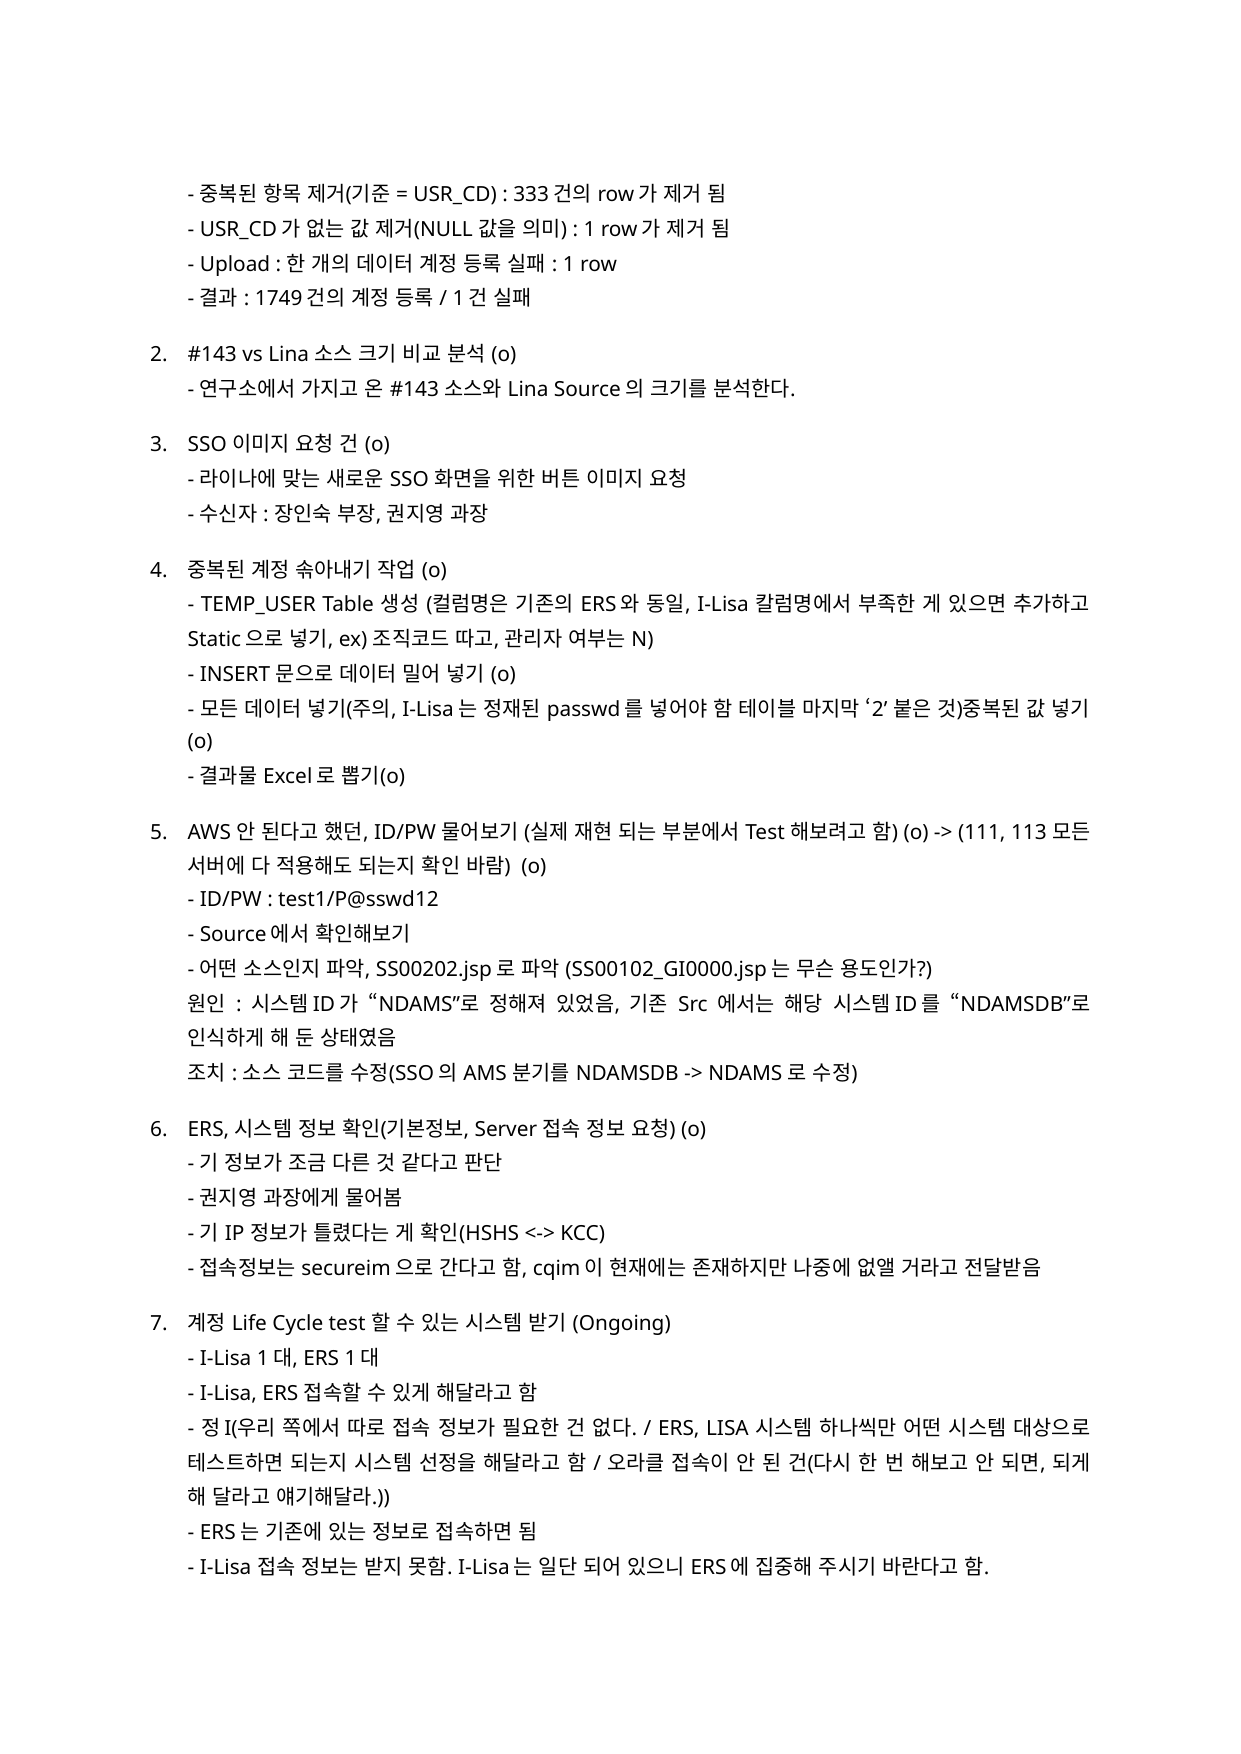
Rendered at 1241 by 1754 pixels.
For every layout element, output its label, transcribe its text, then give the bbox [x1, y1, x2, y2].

list ERS, 시스템 정보 확인(기본정보, Server 접속 정보 요청) (o) - 기 정보가 조금 다른 것 같다고 판단 - 권지영 과장에게 물어봄 - 기 IP 정보가 틀렸다는 게 확인(HSHS <-> KCC) - 접속정보는 secureim으로 간다고 함, cqim이 현재에는 존재하지만 나중에 없앨 거라고 전달받음 [150, 1112, 1090, 1281]
list AWS 안 된다고 했던, ID/PW 물어보기 (실제 재현 되는 부분에서 Test 해보려고 함) (o) -> (111, 113 모든 서버에 다 적용해도 되는지 확인 바람) (o) - ID/PW : test1/P@sswd12 - Source에서 확인해보기 - 어떤 소스인지 파악, SS00202.jsp로 파악 (SS00102_GI0000.jsp는 무슨 용도인가?) 원인 : 시스템ID가 “NDAMS”로 정해져 있었음, 기존 Src 에서는 해당 시스템ID를 “NDAMSDB”로 인식하게 해 둔 상태였음 조치 : 소스 코드를 수정(SSO의 AMS 분기를 NDAMSDB -> NDAMS 로 수정) [150, 815, 1090, 1087]
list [150, 177, 1090, 312]
list 중복된 계정 솎아내기 작업 (o) - TEMP_USER Table 생성 (컬럼명은 기존의 ERS와 동일, I-Lisa 칼럼명에서 부족한 게 있으면 추가하고 Static으로 넣기, ex) 조직코드 따고, 관리자 여부는 N) - INSERT 문으로 데이터 밀어 넣기 (o) - 모든 데이터 넣기(주의, I-Lisa는 정재된 passwd를 넣어야 함 테이블 마지막 ‘2’ 붙은 것)중복된 값 넣기 (o) - 결과물 Excel로 뽑기(o) [150, 553, 1090, 790]
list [150, 1307, 1090, 1581]
list SSO 이미지 요청 건 (o) - 라이나에 맞는 새로운 SSO 화면을 위한 버튼 이미지 요청 - 수신자 : 장인숙 부장, 권지영 과장 [150, 428, 1090, 527]
list #143 vs Lina 소스 크기 비교 분석 (o) - 연구소에서 가지고 온 #143 소스와 Lina Source의 크기를 분석한다. [150, 337, 1090, 402]
